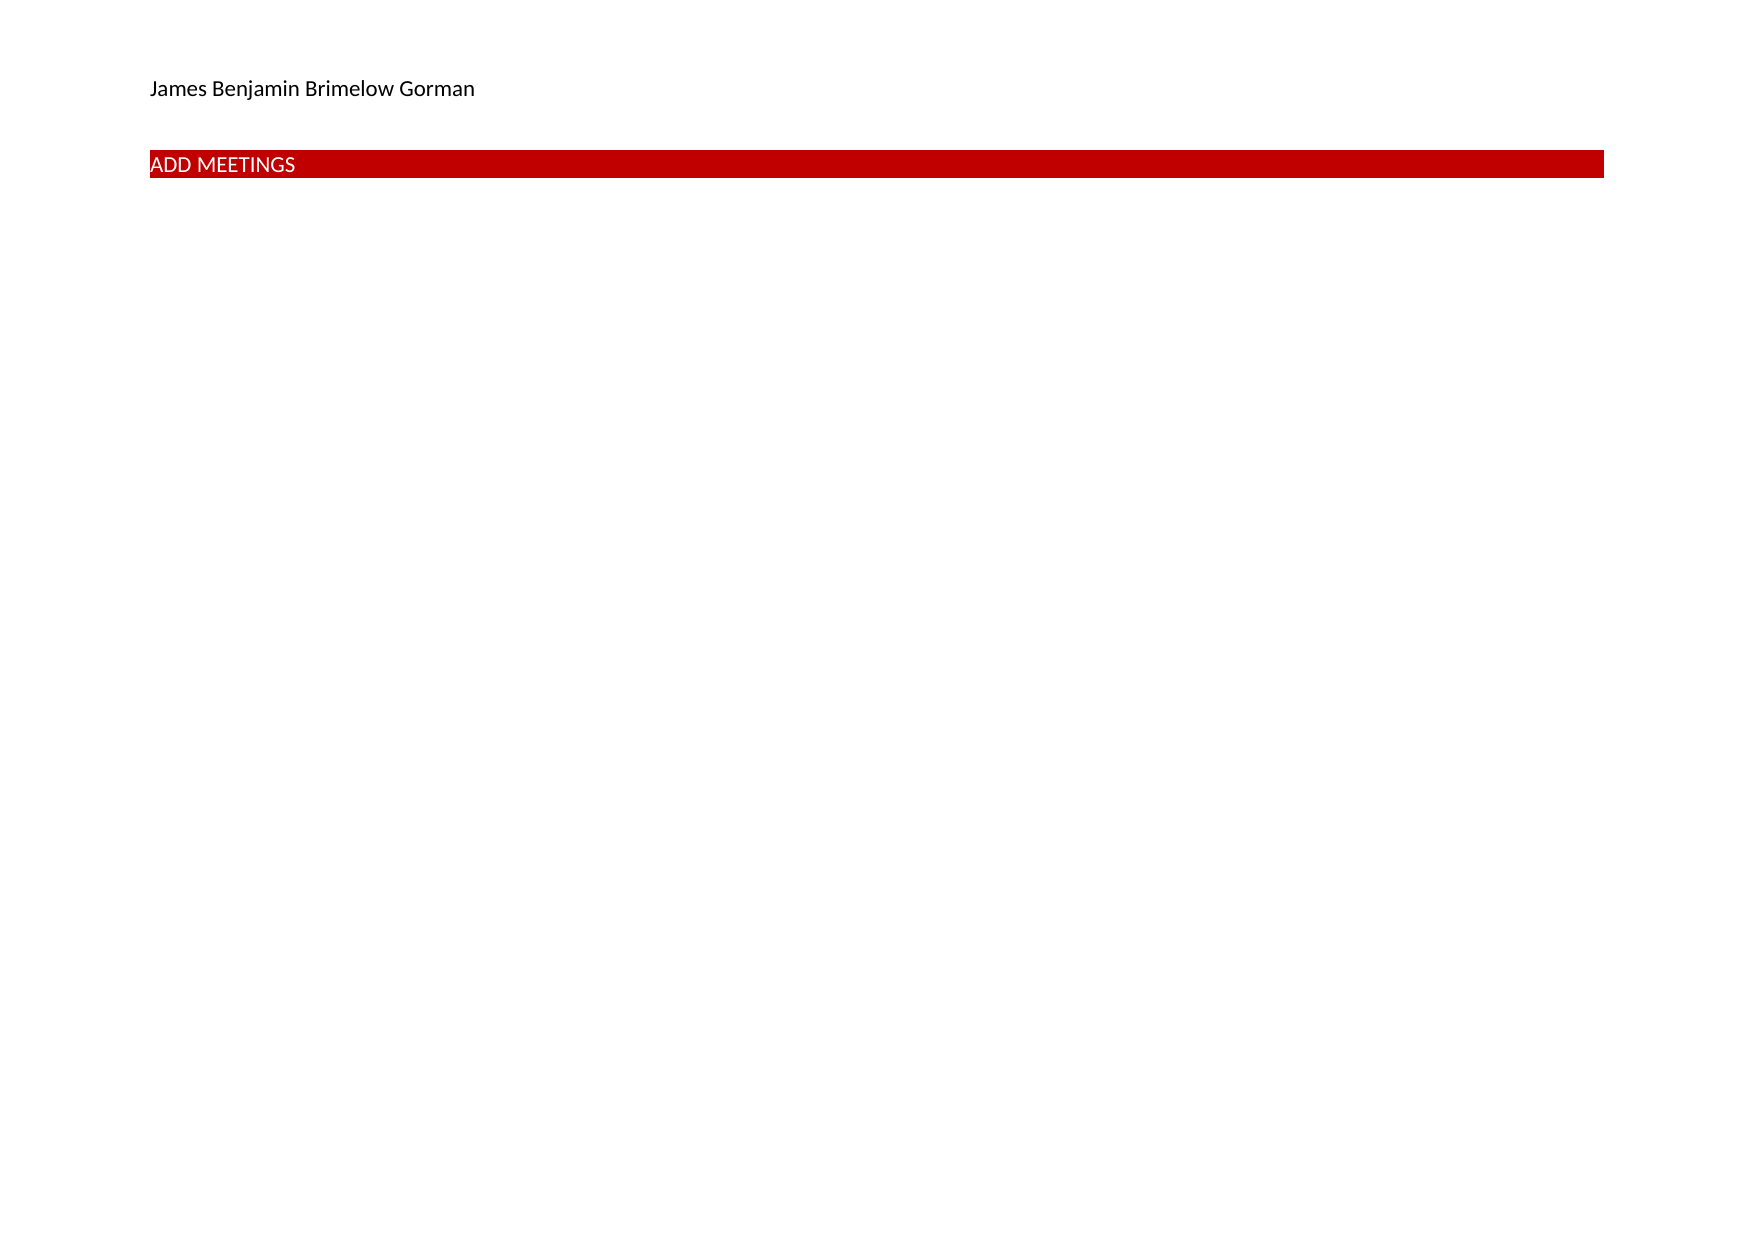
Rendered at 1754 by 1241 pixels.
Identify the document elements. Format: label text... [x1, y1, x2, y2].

text ADD MEETINGS [150, 150, 1604, 178]
